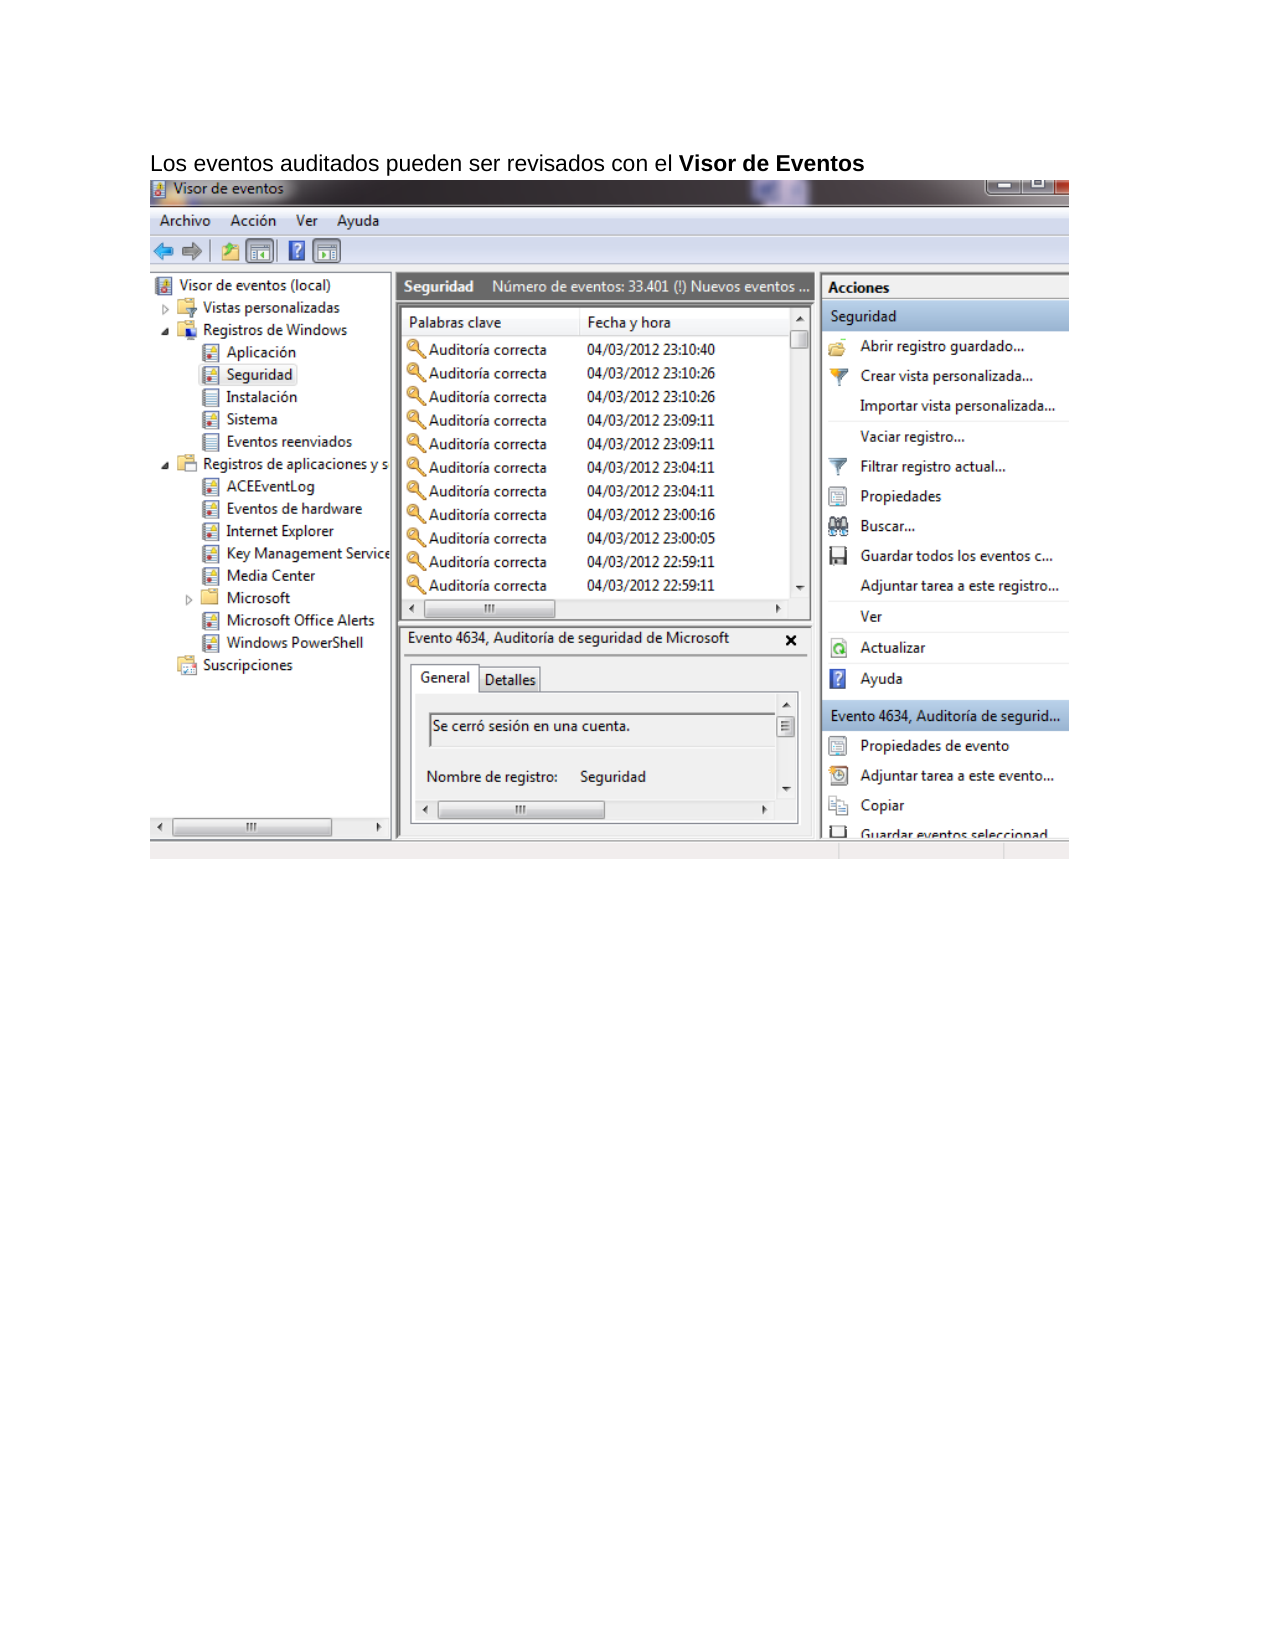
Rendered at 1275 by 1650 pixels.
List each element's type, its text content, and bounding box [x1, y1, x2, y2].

text Los eventos auditados pueden ser revisados con el Visor de Eventos [150, 150, 1125, 176]
picture [150, 180, 1069, 859]
